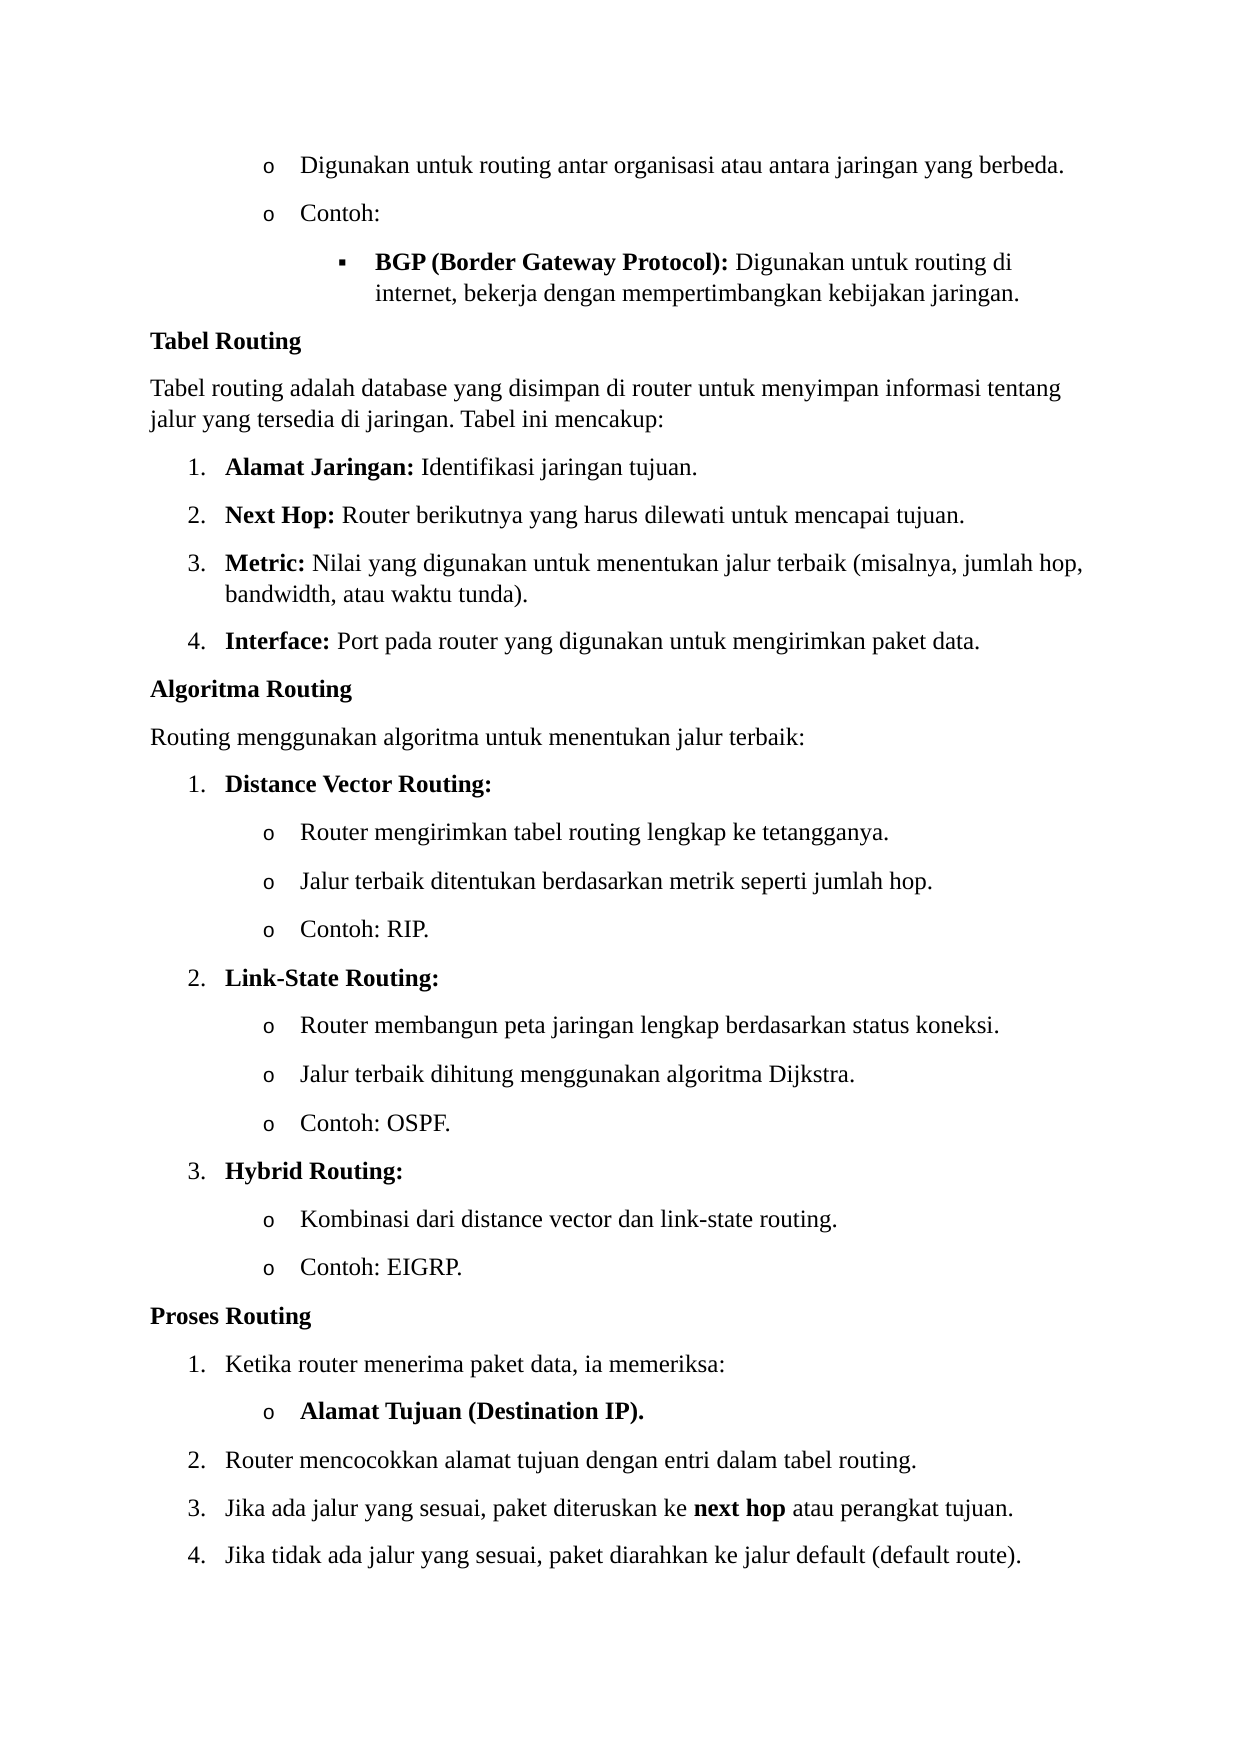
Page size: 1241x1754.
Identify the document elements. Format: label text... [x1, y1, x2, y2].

list Hybrid Routing: [187, 1156, 1090, 1185]
list Kombinasi dari distance vector dan link-state routing. [262, 1204, 1090, 1233]
text Tabel Routing [150, 326, 1090, 354]
list Metric: Nilai yang digunakan untuk menentukan jalur terbaik (misalnya, jumlah hop, bandwidth, atau waktu tunda). [187, 548, 1090, 607]
list Jalur terbaik dihitung menggunakan algoritma Dijkstra. [262, 1059, 1090, 1089]
text Proses Routing [150, 1301, 1090, 1330]
list Jalur terbaik ditentukan berdasarkan metrik seperti jumlah hop. [262, 866, 1090, 895]
list Router mencocokkan alamat tujuan dengan entri dalam tabel routing. [187, 1445, 1090, 1474]
text Algoritma Routing [150, 674, 1090, 703]
list Ketika router menerima paket data, ia memeriksa: [187, 1349, 1090, 1377]
list Contoh: RIP. [262, 914, 1090, 944]
list Contoh: OSPF. [262, 1108, 1090, 1137]
list Digunakan untuk routing antar organisasi atau antara jaringan yang berbeda. [262, 150, 1090, 179]
list Interface: Port pada router yang digunakan untuk mengirimkan paket data. [187, 626, 1090, 655]
list Jika tidak ada jalur yang sesuai, paket diarahkan ke jalur default (default route). [187, 1540, 1090, 1569]
list Alamat Tujuan (Destination IP). [262, 1396, 1090, 1426]
text Tabel routing adalah database yang disimpan di router untuk menyimpan informasi tentang jalur yang tersedia di jaringan. Tabel ini mencakup: [150, 373, 1090, 433]
list Link-State Routing: [187, 963, 1090, 992]
text Routing menggunakan algoritma untuk menentukan jalur terbaik: [150, 722, 1090, 751]
list Router mengirimkan tabel routing lengkap ke tetangganya. [262, 817, 1090, 847]
list Jika ada jalur yang sesuai, paket diteruskan ke next hop atau perangkat tujuan. [187, 1493, 1090, 1521]
list Router membangun peta jaringan lengkap berdasarkan status koneksi. [262, 1011, 1090, 1040]
list Contoh: EIGRP. [262, 1252, 1090, 1282]
list Next Hop: Router berikutnya yang harus dilewati untuk mencapai tujuan. [187, 500, 1090, 529]
list Distance Vector Routing: [187, 769, 1090, 798]
list Contoh: [262, 198, 1090, 228]
list Alamat Jaringan: Identifikasi jaringan tujuan. [187, 452, 1090, 481]
list BGP (Border Gateway Protocol): Digunakan untuk routing di internet, bekerja dengan mempertimbangkan kebijakan jaringan. [337, 247, 1090, 307]
